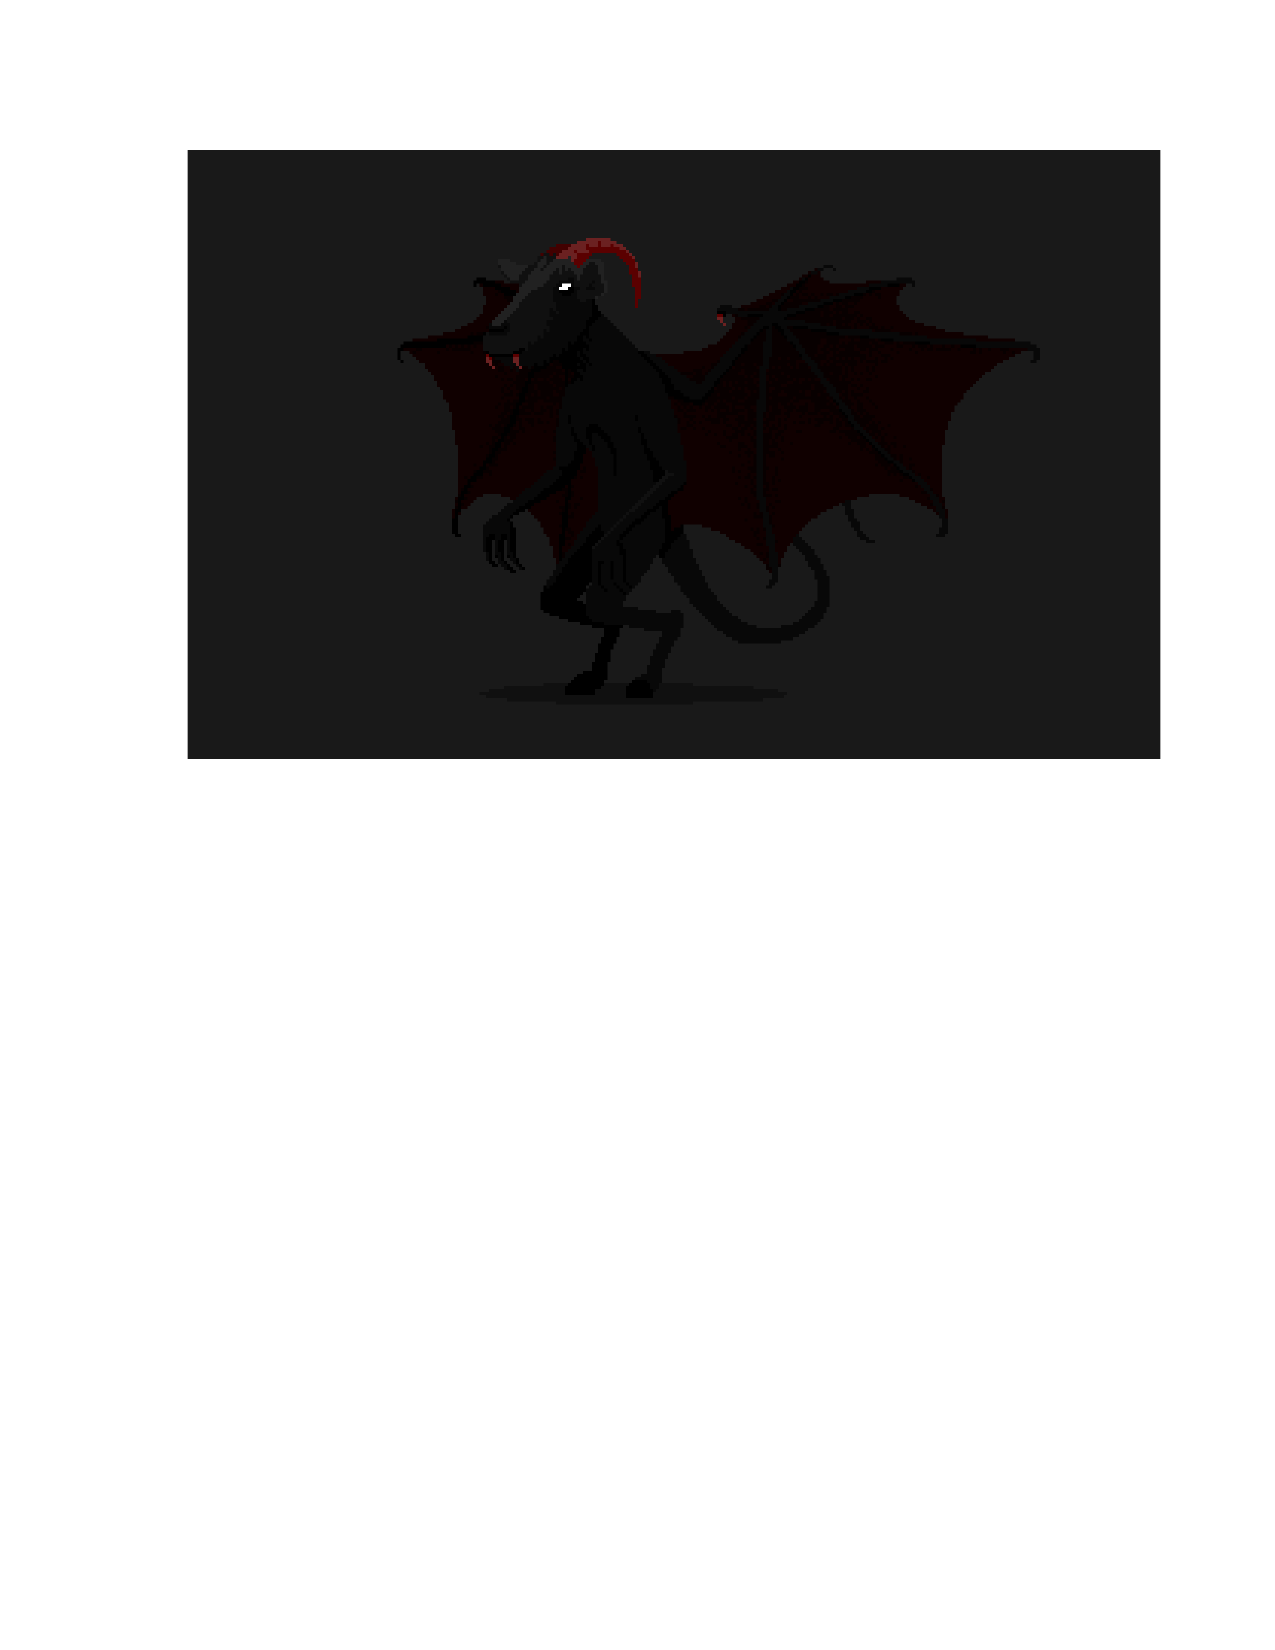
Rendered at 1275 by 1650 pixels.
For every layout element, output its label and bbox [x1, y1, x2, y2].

picture [187, 150, 1161, 759]
